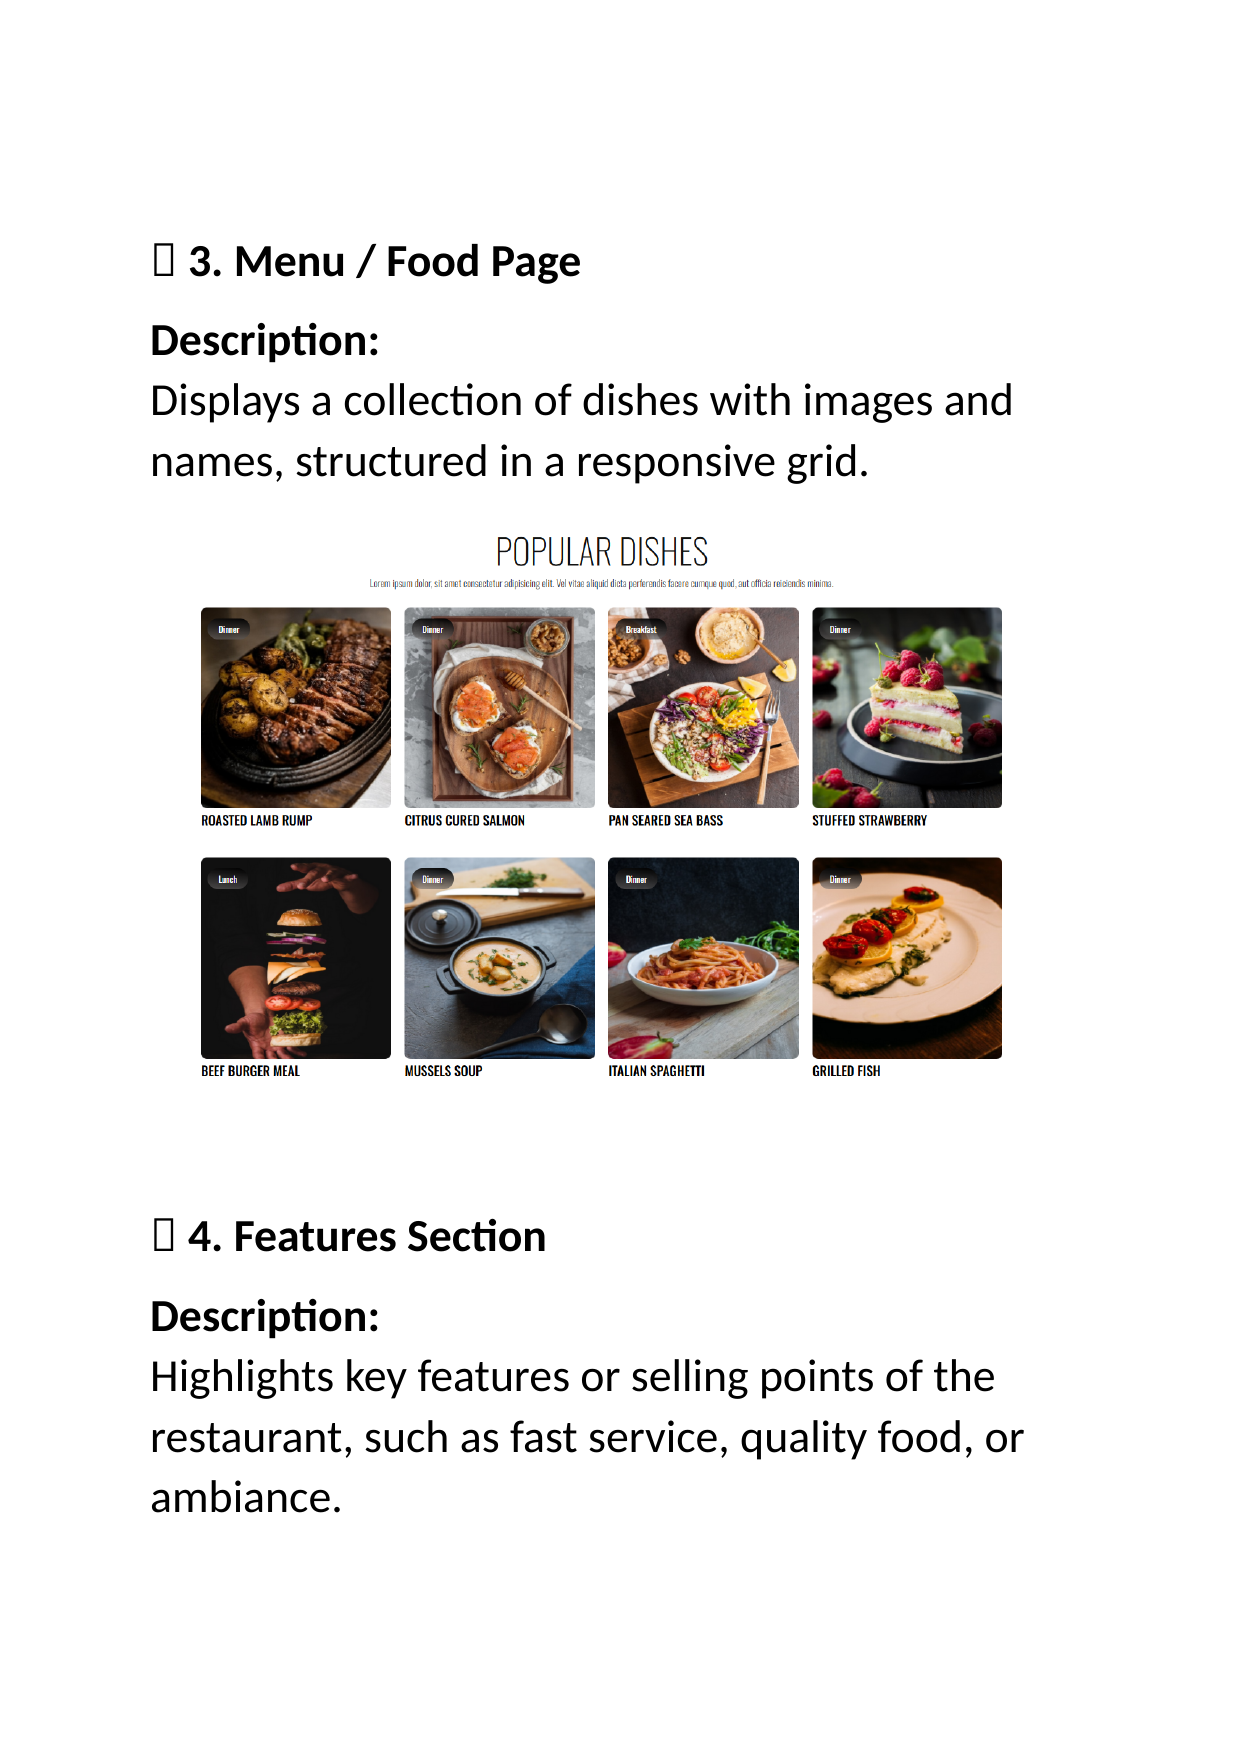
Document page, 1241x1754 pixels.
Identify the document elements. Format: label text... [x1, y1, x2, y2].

picture [150, 508, 1091, 1107]
text Description: Displays a collection of dishes with images and names, structured in a responsive grid. [150, 311, 1090, 487]
text 📸 3. Menu / Food Page [150, 227, 1090, 289]
text Description: Highlights key features or selling points of the restaurant, such as fast service, quality food, or ambiance. [150, 1287, 1090, 1524]
text 📸 4. Features Section [150, 1203, 1090, 1265]
